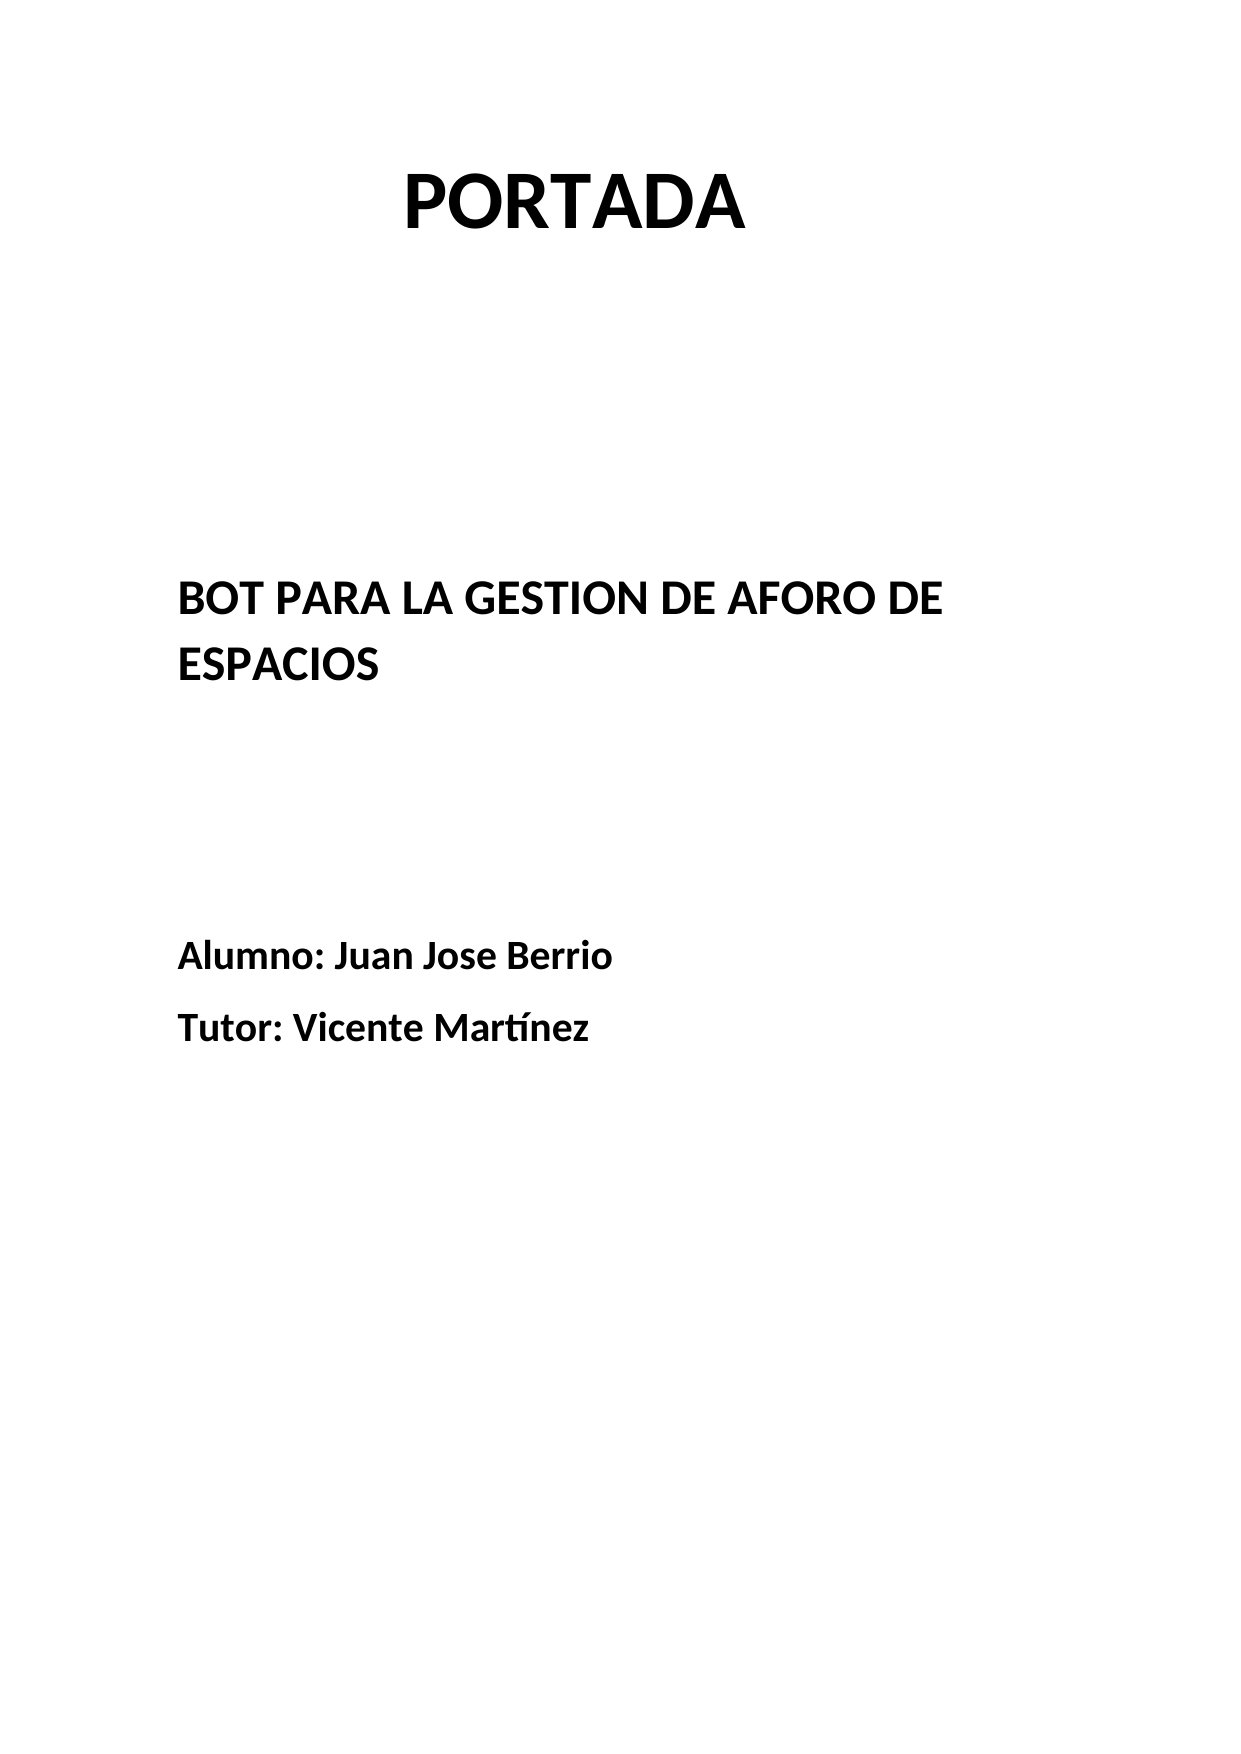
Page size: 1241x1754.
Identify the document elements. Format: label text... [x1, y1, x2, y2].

text BOT PARA LA GESTION DE AFORO DE ESPACIOS [177, 566, 1063, 693]
text PORTADA [177, 148, 1063, 249]
text Alumno: Juan Jose Berrio [177, 929, 1063, 980]
text Tutor: Vicente Martínez [177, 1001, 1063, 1051]
